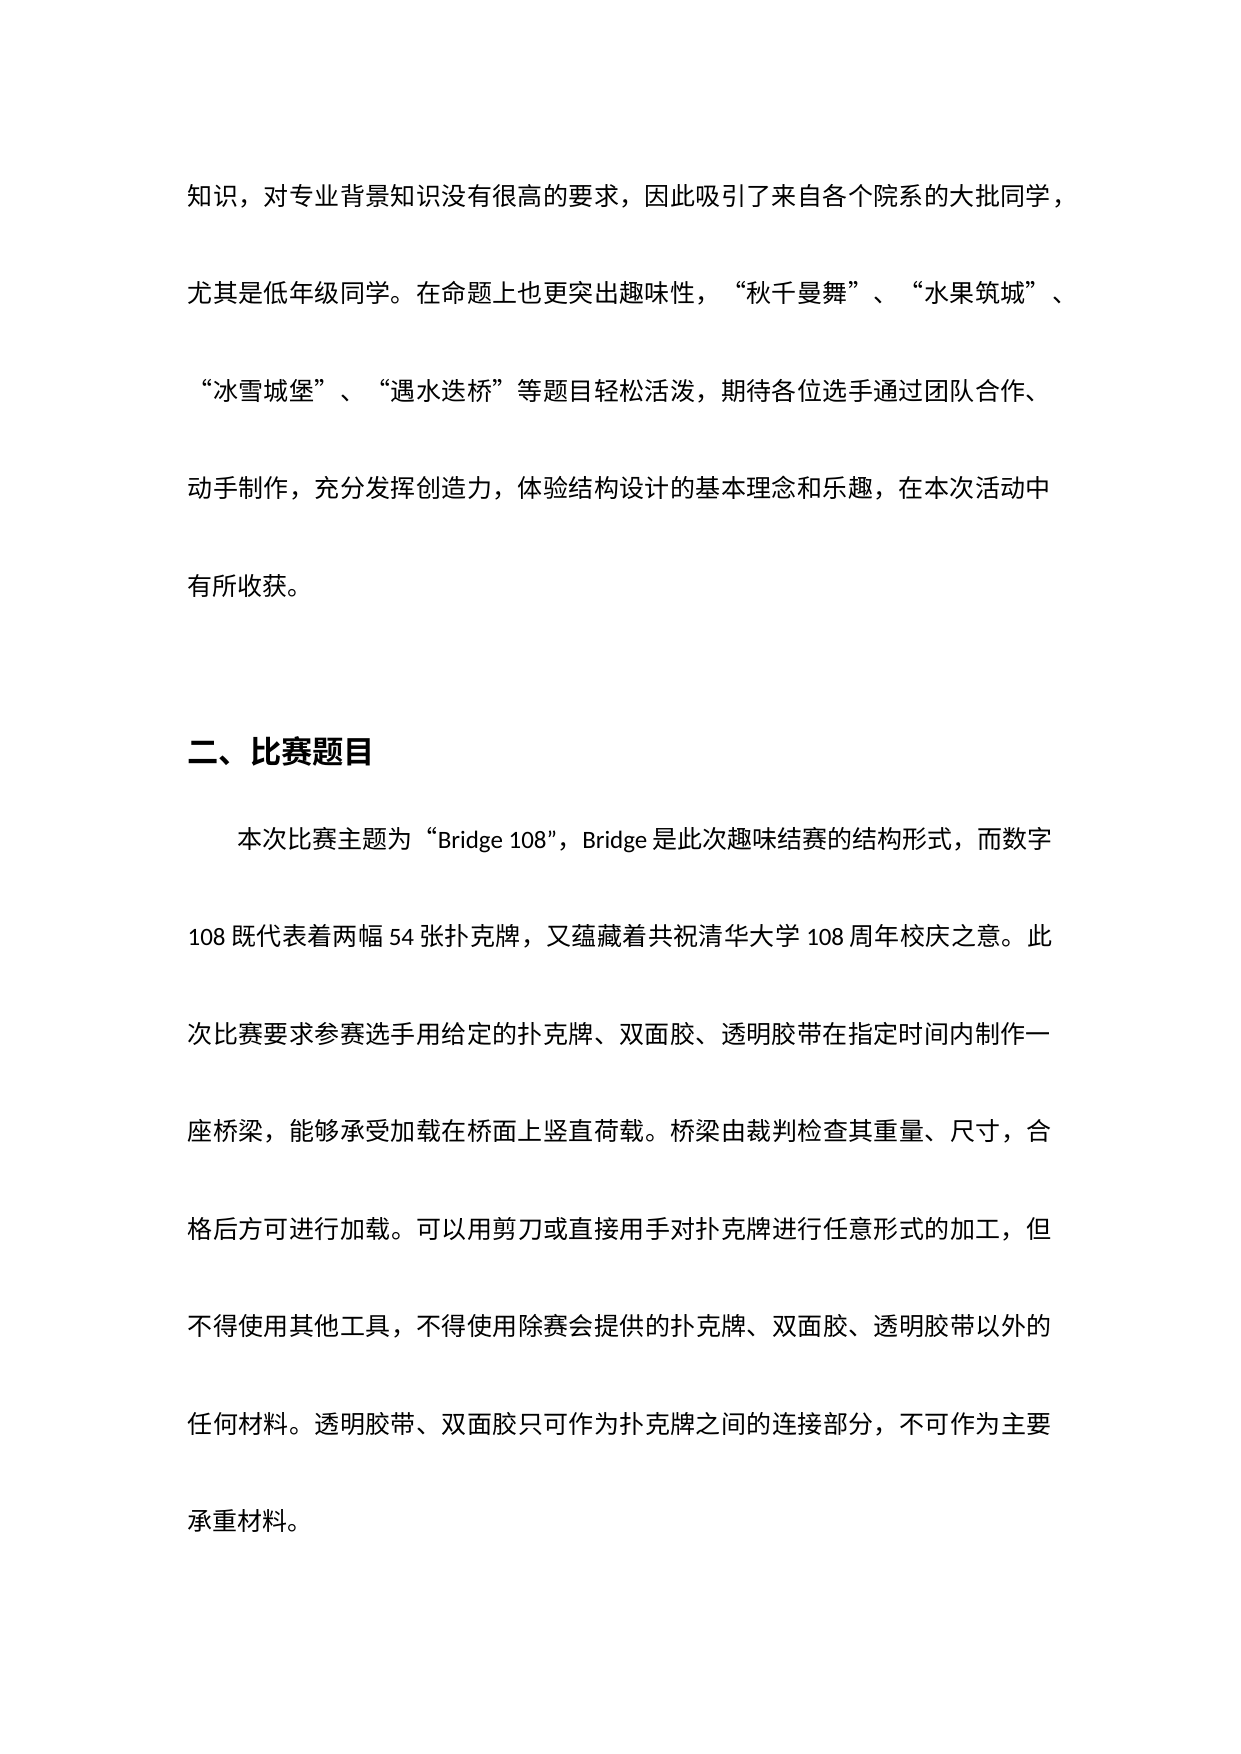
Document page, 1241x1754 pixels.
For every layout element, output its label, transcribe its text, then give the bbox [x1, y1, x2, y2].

text 本次比赛主题为“Bridge 108”，Bridge是此次趣味结赛的结构形式，而数字108既代表着两幅54张扑克牌，又蕴藏着共祝清华大学108周年校庆之意。此次比赛要求参赛选手用给定的扑克牌、双面胶、透明胶带在指定时间内制作一座桥梁，能够承受加载在桥面上竖直荷载。桥梁由裁判检查其重量、尺寸，合格后方可进行加载。可以用剪刀或直接用手对扑克牌进行任意形式的加工，但不得使用其他工具，不得使用除赛会提供的扑克牌、双面胶、透明胶带以外的任何材料。透明胶带、双面胶只可作为扑克牌之间的连接部分，不可作为主要承重材料。 [187, 805, 1053, 1552]
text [187, 162, 1053, 617]
text 二、比赛题目 [187, 717, 1053, 782]
